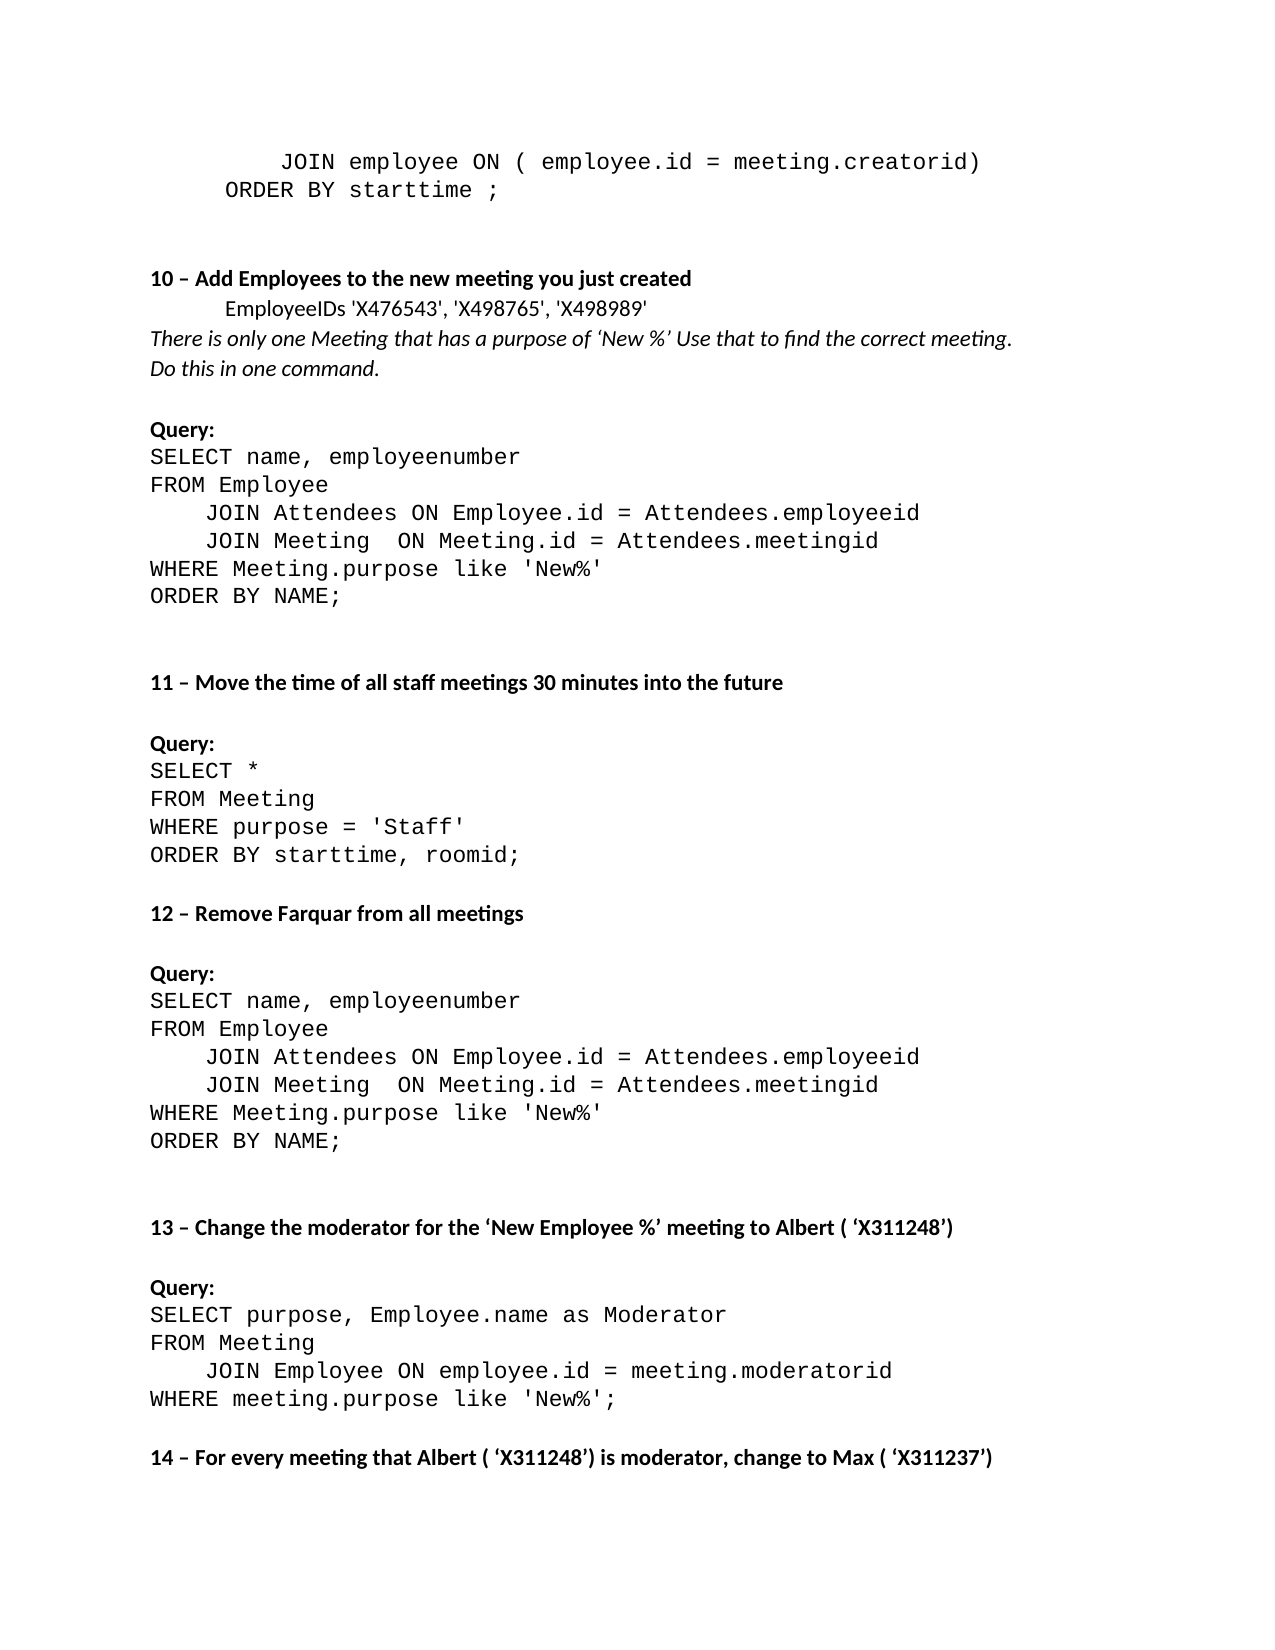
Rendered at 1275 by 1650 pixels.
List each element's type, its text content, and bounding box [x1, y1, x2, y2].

text SELECT name, employeenumber [150, 445, 1125, 471]
text 13 – Change the moderator for the ‘New Employee %’ meeting to Albert ( ‘X311248’) [150, 1213, 1125, 1241]
text ORDER BY NAME; [150, 585, 1125, 611]
text JOIN employee ON ( employee.id = meeting.creatorid) [225, 150, 1125, 176]
text SELECT purpose, Employee.name as Moderator [150, 1303, 1125, 1329]
text Query: [150, 729, 1125, 757]
text JOIN Meeting ON Meeting.id = Attendees.meetingid [150, 1073, 1125, 1099]
text 12 – Remove Farquar from all meetings [150, 899, 1125, 927]
text SELECT * [150, 759, 1125, 785]
text JOIN Attendees ON Employee.id = Attendees.employeeid [150, 1045, 1125, 1071]
text 11 – Move the time of all staff meetings 30 minutes into the future [150, 668, 1125, 697]
text FROM Meeting [150, 787, 1125, 813]
text There is only one Meeting that has a purpose of ‘New %’ Use that to find the correct meeting. [150, 324, 1125, 352]
text Query: [150, 959, 1125, 987]
text WHERE Meeting.purpose like 'New%' [150, 557, 1125, 583]
text WHERE purpose = 'Staff' [150, 815, 1125, 841]
text JOIN Meeting ON Meeting.id = Attendees.meetingid [150, 529, 1125, 555]
text ORDER BY NAME; [150, 1129, 1125, 1155]
text ORDER BY starttime, roomid; [150, 843, 1125, 869]
text Do this in one command. [150, 354, 1125, 383]
text WHERE Meeting.purpose like 'New%' [150, 1101, 1125, 1127]
text ORDER BY starttime ; [225, 178, 1125, 204]
text FROM Meeting [150, 1331, 1125, 1357]
text JOIN Employee ON employee.id = meeting.moderatorid [150, 1359, 1125, 1385]
text SELECT name, employeenumber [150, 989, 1125, 1015]
text EmployeeIDs 'X476543', 'X498765', 'X498989' [225, 294, 1125, 322]
text Query: [150, 415, 1125, 443]
text JOIN Attendees ON Employee.id = Attendees.employeeid [150, 501, 1125, 527]
text 14 – For every meeting that Albert ( ‘X311248’) is moderator, change to Max ( ‘X311237’) [150, 1443, 1125, 1471]
text FROM Employee [150, 1017, 1125, 1043]
text WHERE meeting.purpose like 'New%'; [150, 1387, 1125, 1413]
text FROM Employee [150, 473, 1125, 499]
text 10 – Add Employees to the new meeting you just created [150, 264, 1125, 292]
text Query: [150, 1273, 1125, 1301]
